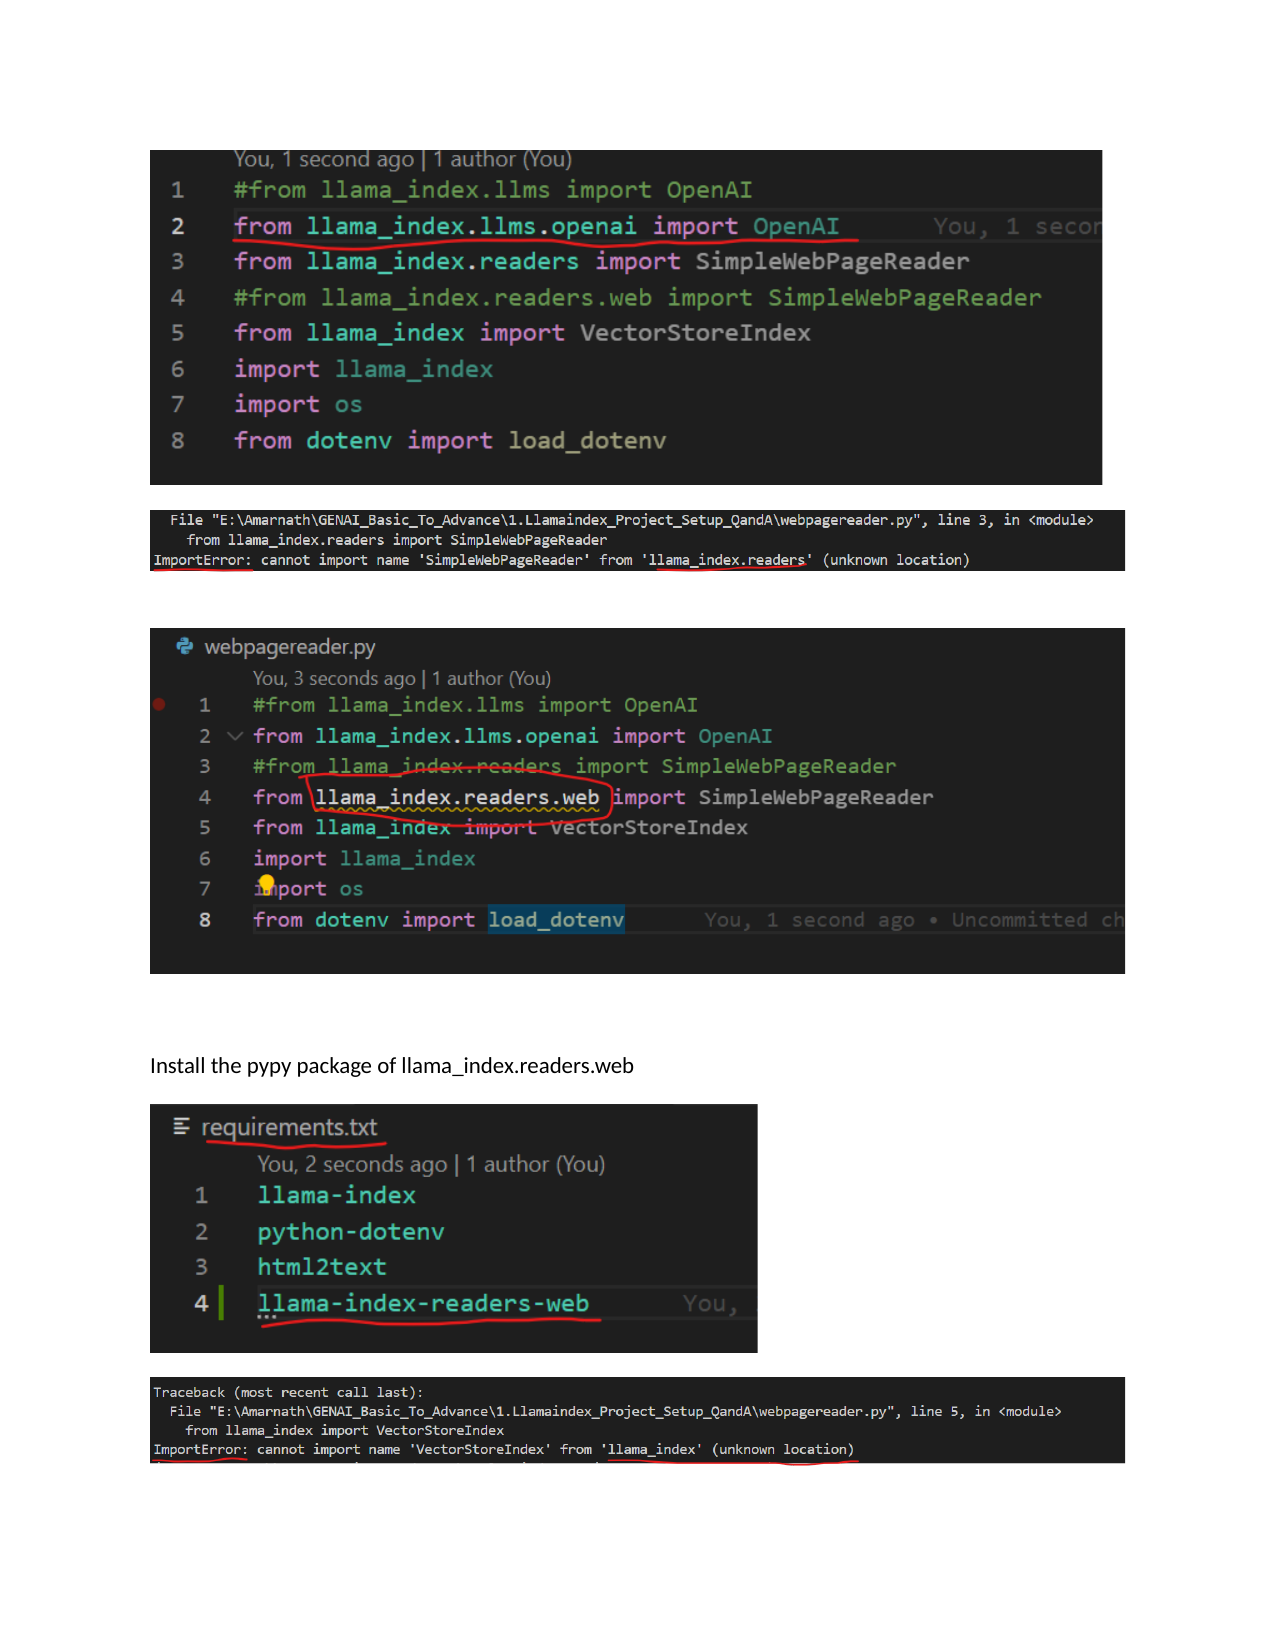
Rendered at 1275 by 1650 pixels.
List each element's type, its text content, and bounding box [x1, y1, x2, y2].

picture [150, 150, 1103, 485]
picture [150, 510, 1125, 572]
picture [150, 628, 1125, 974]
picture [150, 1104, 758, 1353]
picture [150, 1377, 1125, 1466]
text Install the pypy package of llama_index.readers.web [150, 1052, 1125, 1080]
